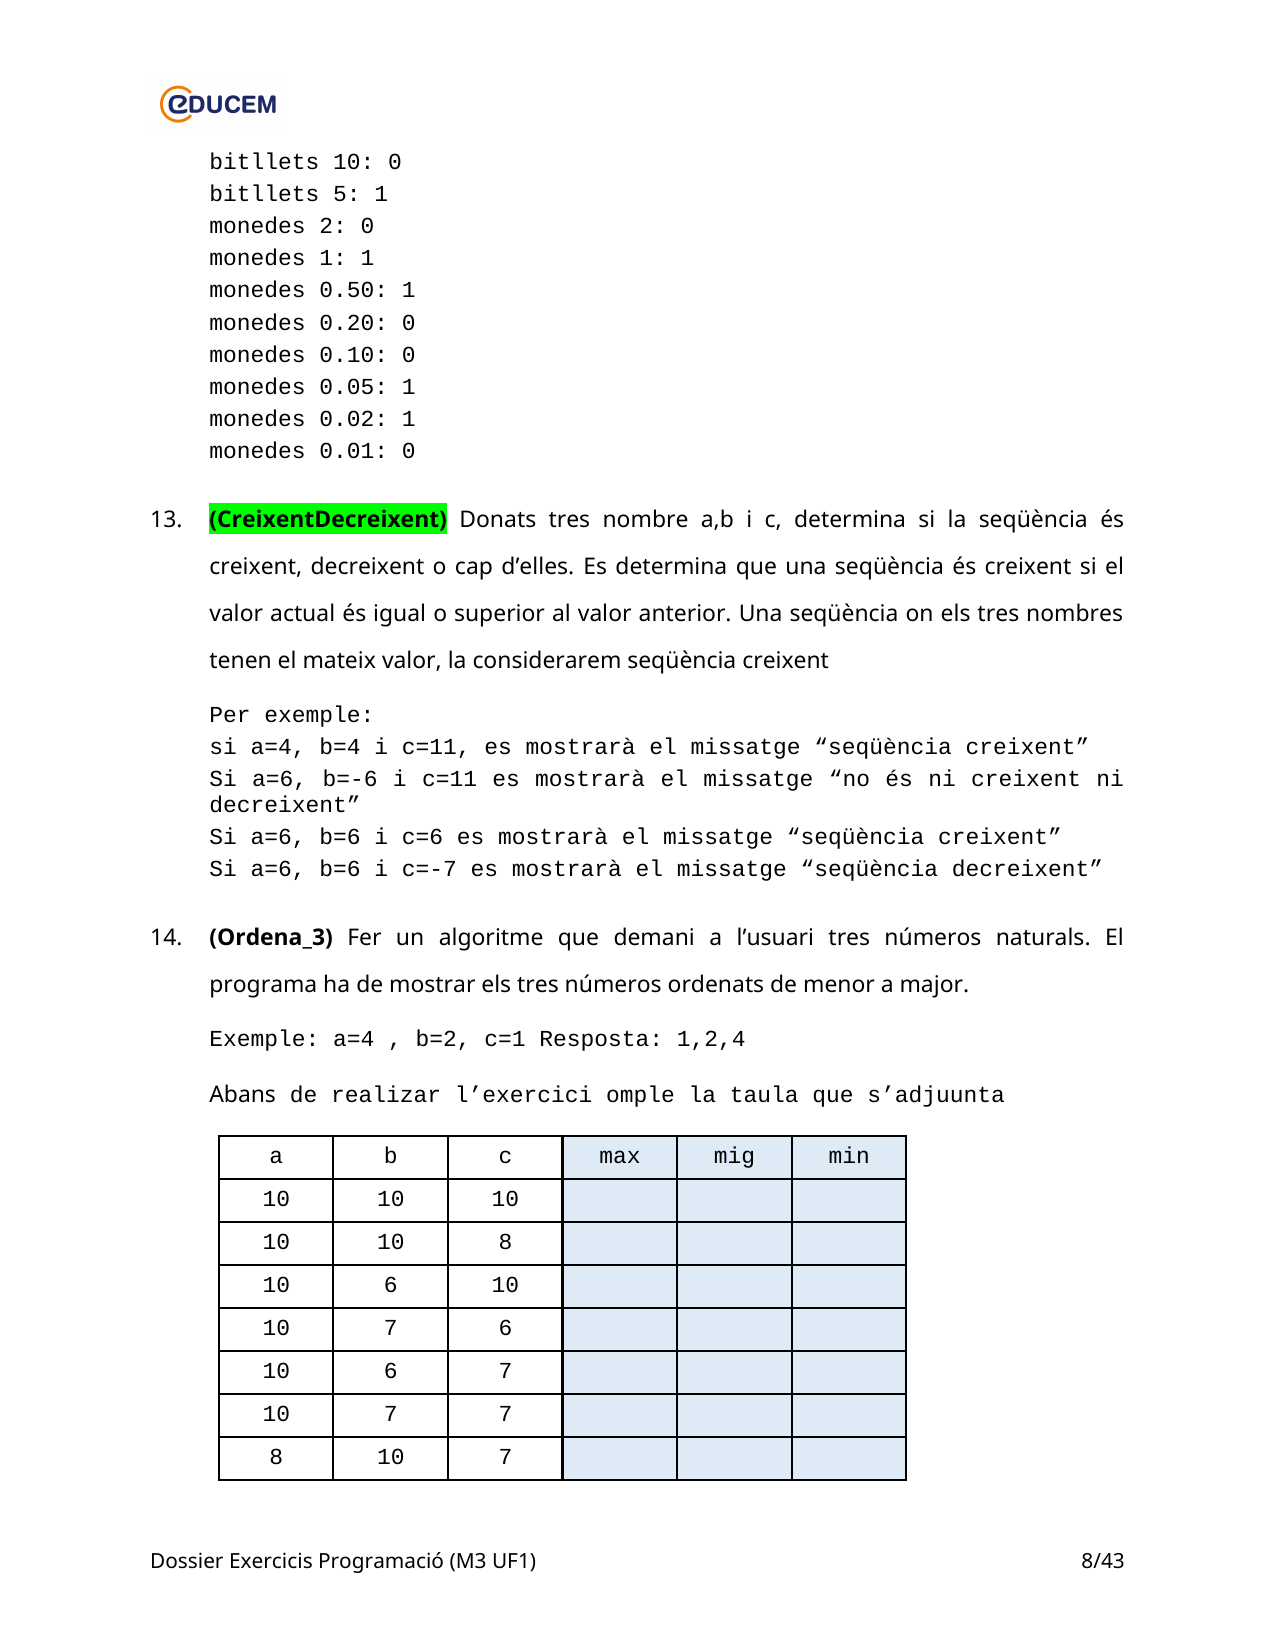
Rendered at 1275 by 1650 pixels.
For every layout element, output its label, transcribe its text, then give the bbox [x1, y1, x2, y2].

text Per exemple: [209, 703, 1125, 729]
table_cell [678, 1352, 791, 1393]
picture [150, 75, 285, 132]
table_cell 10 [449, 1266, 561, 1307]
table_header min [793, 1137, 905, 1178]
table_cell 10 [220, 1395, 332, 1436]
table_cell [678, 1309, 791, 1350]
table_cell 10 [334, 1180, 447, 1221]
table_cell [793, 1309, 905, 1350]
text Si a=6, b=-6 i c=11 es mostrarà el missatge “no és ni creixent ni decreixent” [209, 767, 1125, 819]
text monedes 0.05: 1 [209, 375, 1125, 401]
table_cell 7 [449, 1352, 561, 1393]
table_header a [220, 1137, 332, 1178]
table_header b [334, 1137, 447, 1178]
table_cell [793, 1266, 905, 1307]
text monedes 0.02: 1 [209, 407, 1125, 433]
text bitllets 5: 1 [209, 182, 1125, 208]
text monedes 2: 0 [209, 214, 1125, 240]
table_cell [678, 1438, 791, 1479]
table_cell [564, 1266, 676, 1307]
text monedes 1: 1 [209, 247, 1125, 272]
table_cell [564, 1352, 676, 1393]
table_cell 8 [220, 1438, 332, 1479]
table_cell 10 [220, 1223, 332, 1264]
table_cell 6 [334, 1352, 447, 1393]
table_cell 6 [449, 1309, 561, 1350]
table_cell 7 [449, 1438, 561, 1479]
text monedes 0.20: 0 [209, 311, 1125, 337]
table_cell 10 [334, 1438, 447, 1479]
table_cell [678, 1395, 791, 1436]
table_cell [793, 1223, 905, 1264]
table_header max [564, 1137, 676, 1178]
table_cell [564, 1395, 676, 1436]
table_cell 10 [220, 1180, 332, 1221]
text monedes 0.01: 0 [209, 440, 1125, 466]
table_cell [678, 1180, 791, 1221]
table_cell [793, 1395, 905, 1436]
table_cell [793, 1352, 905, 1393]
table_cell 10 [449, 1180, 561, 1221]
table_cell 10 [220, 1266, 332, 1307]
text Si a=6, b=6 i c=-7 es mostrarà el missatge “seqüència decreixent” [209, 858, 1125, 884]
text monedes 0.50: 1 [209, 279, 1125, 305]
text Exemple: a=4 , b=2, c=1 Resposta: 1,2,4 [209, 1027, 1124, 1053]
table_cell [564, 1180, 676, 1221]
table_cell 10 [220, 1352, 332, 1393]
table_header mig [678, 1137, 791, 1178]
text monedes 0.10: 0 [209, 343, 1125, 369]
table_cell 7 [334, 1395, 447, 1436]
table_cell [793, 1438, 905, 1479]
table_cell [564, 1223, 676, 1264]
text si a=4, b=4 i c=11, es mostrarà el missatge “seqüència creixent” [209, 735, 1125, 761]
text Si a=6, b=6 i c=6 es mostrarà el missatge “seqüència creixent” [209, 826, 1125, 852]
table_cell 7 [449, 1395, 561, 1436]
table_cell 8 [449, 1223, 561, 1264]
table_cell [564, 1309, 676, 1350]
table_cell 10 [220, 1309, 332, 1350]
table_cell [564, 1438, 676, 1479]
text (CreixentDecreixent) Donats tres nombre a,b i c, determina si la seqüència és creixent, decreixent o cap d’elles. Es determina que una seqüència és creixent si el valor actual és igual o superior al valor anterior. Una seqüència on els tres nombres tenen el mateix valor, la considerarem seqüència creixent [150, 503, 1125, 675]
table_cell [678, 1223, 791, 1264]
table_cell 10 [334, 1223, 447, 1264]
text (Ordena_3) Fer un algoritme que demani a l’usuari tres números naturals. El programa ha de mostrar els tres números ordenats de menor a major. [150, 921, 1125, 999]
table_cell 6 [334, 1266, 447, 1307]
table_header c [449, 1137, 561, 1178]
text Abans de realizar l’exercici omple la taula que s’adjuunta [209, 1078, 1124, 1110]
text bitllets 10: 0 [209, 150, 1125, 176]
table_cell [793, 1180, 905, 1221]
table_cell [678, 1266, 791, 1307]
table_cell 7 [334, 1309, 447, 1350]
